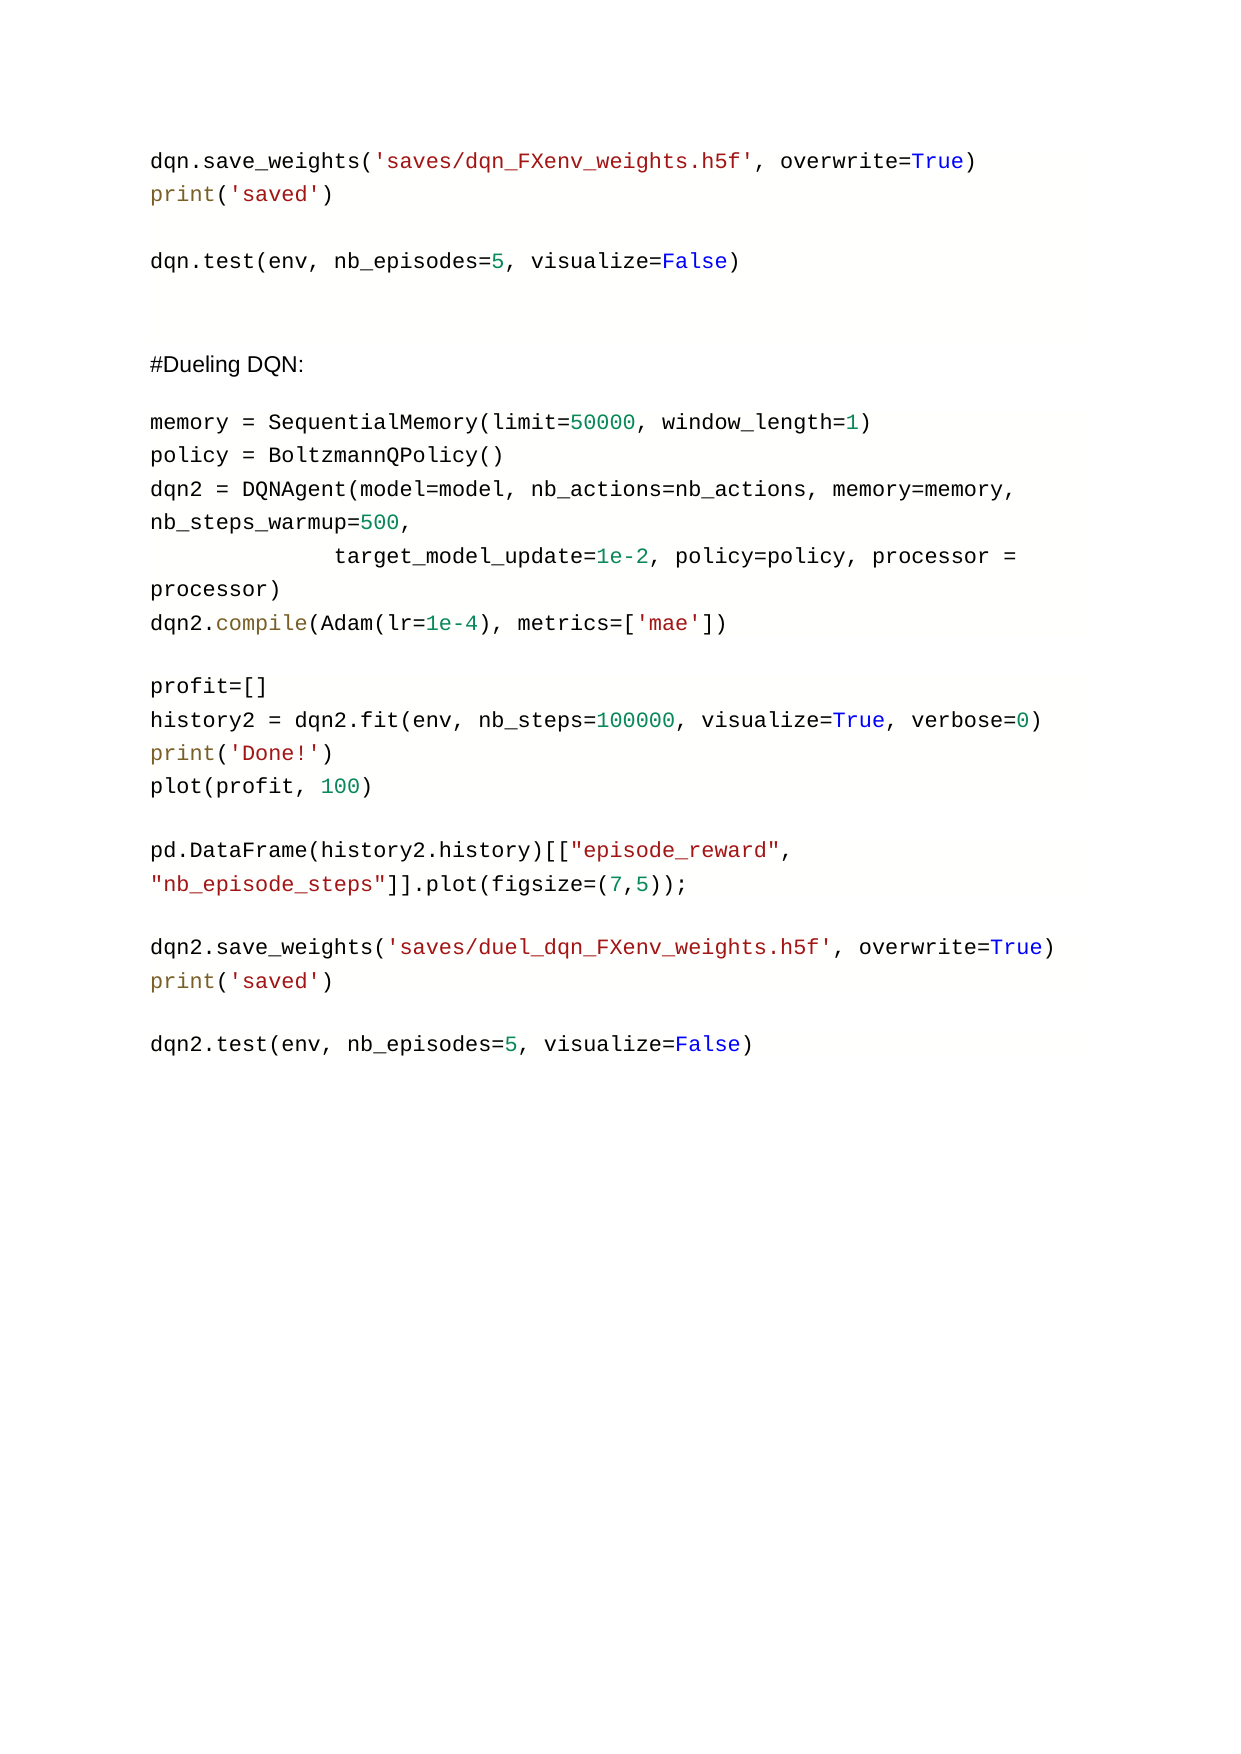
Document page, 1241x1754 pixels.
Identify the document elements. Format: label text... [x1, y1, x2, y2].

text dqn2.test(env, nb_episodes=5, visualize=False) [150, 1033, 1090, 1058]
text print('Done!') [150, 742, 1090, 767]
text print('saved') [150, 970, 1090, 994]
text target_model_update=1e-2, policy=policy, processor = processor) [150, 545, 1090, 603]
text #Dueling DQN: [150, 351, 1090, 377]
text dqn.save_weights('saves/dqn_FXenv_weights.h5f', overwrite=True) [150, 150, 1090, 175]
text policy = BoltzmannQPolicy() [150, 444, 1090, 469]
text plot(profit, 100) [150, 776, 1090, 800]
text dqn2.save_weights('saves/duel_dqn_FXenv_weights.h5f', overwrite=True) [150, 936, 1090, 961]
text memory = SequentialMemory(limit=50000, window_length=1) [150, 411, 1090, 436]
text print('saved') [150, 183, 1090, 208]
text profit=[] [150, 675, 1090, 700]
text pd.DataFrame(history2.history)[["episode_reward", "nb_episode_steps"]].plot(figsize=(7,5)); [150, 839, 1090, 897]
text dqn.test(env, nb_episodes=5, visualize=False) [150, 250, 1090, 275]
text history2 = dqn2.fit(env, nb_steps=100000, visualize=True, verbose=0) [150, 709, 1090, 733]
text dqn2 = DQNAgent(model=model, nb_actions=nb_actions, memory=memory, nb_steps_warmup=500, [150, 478, 1090, 536]
text dqn2.compile(Adam(lr=1e-4), metrics=['mae']) [150, 612, 1090, 636]
